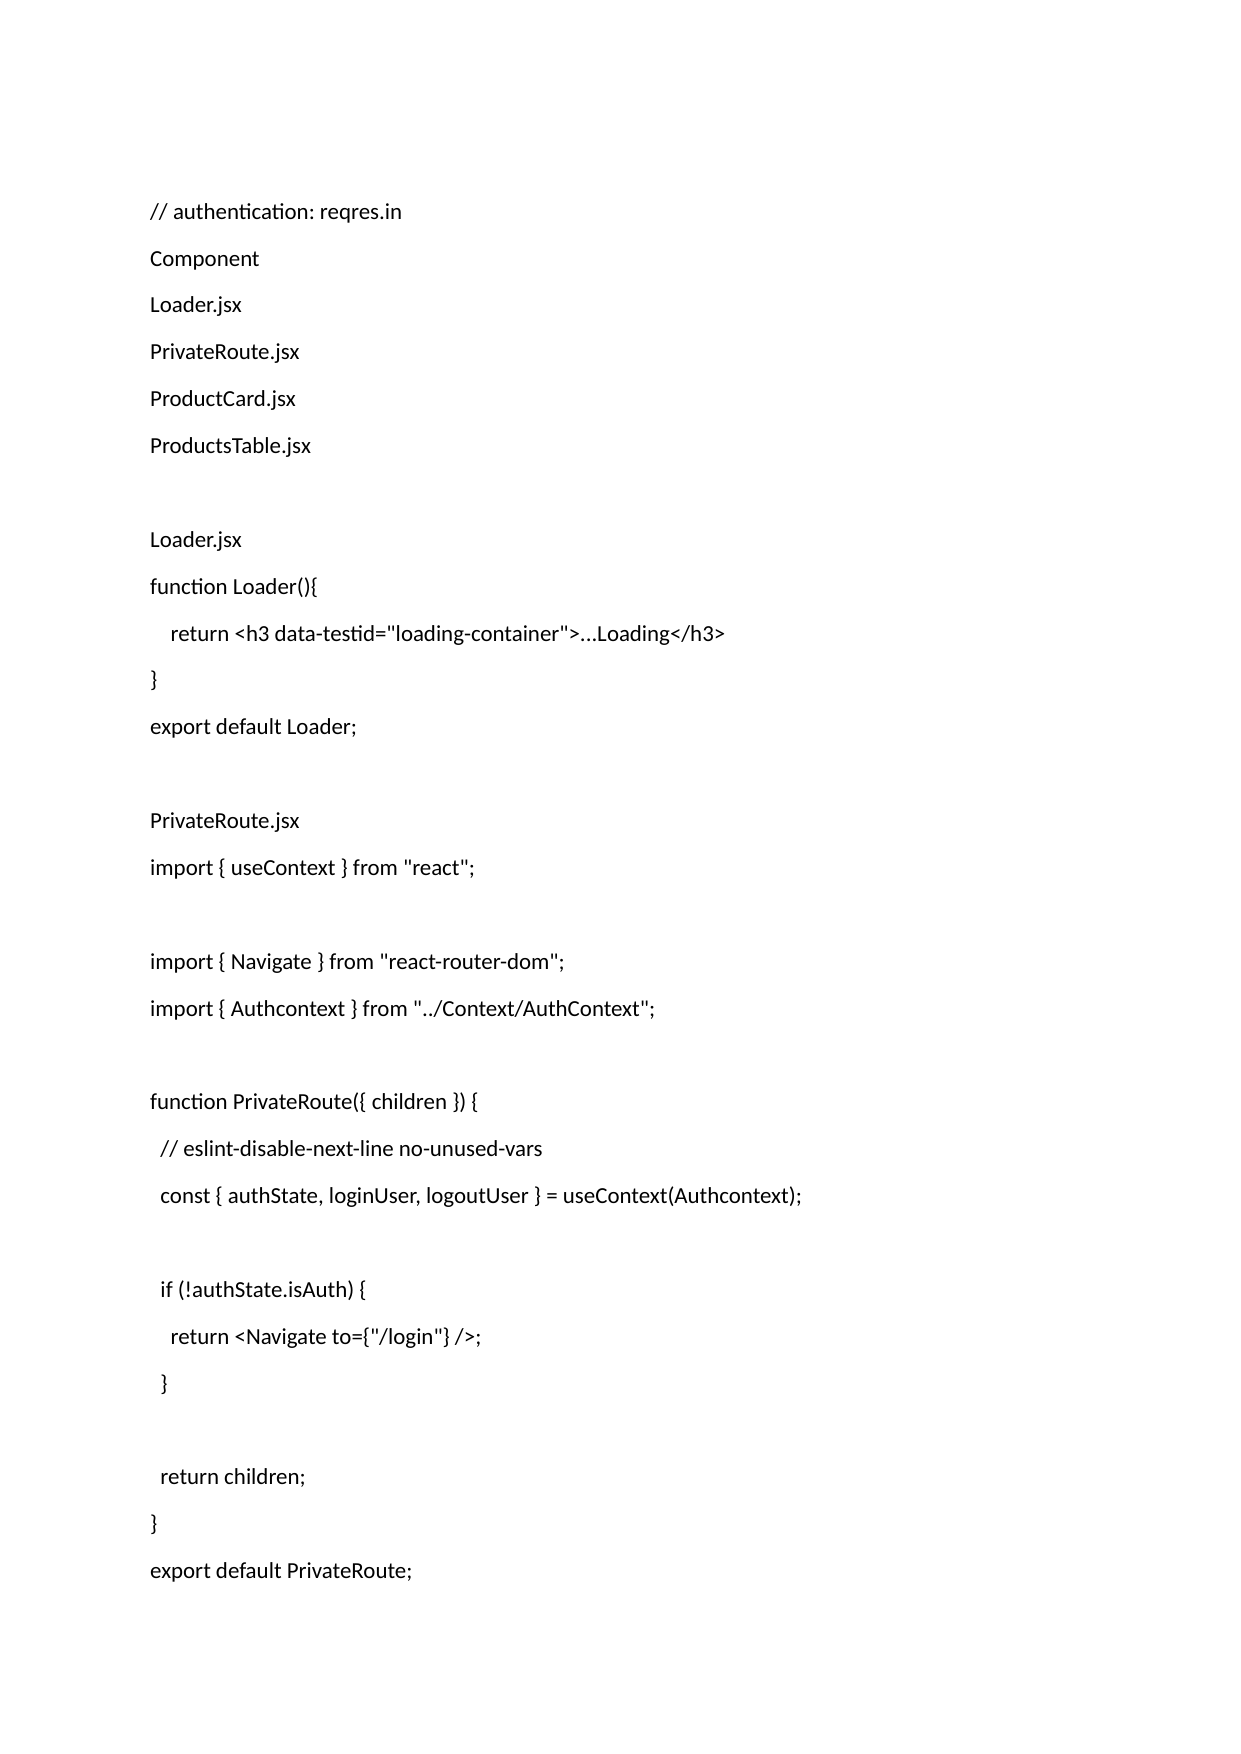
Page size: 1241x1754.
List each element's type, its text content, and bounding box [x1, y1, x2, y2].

text // eslint-disable-next-line no-unused-vars [150, 1134, 1090, 1162]
text } [150, 1509, 1090, 1537]
text if (!authState.isAuth) { [150, 1275, 1090, 1303]
text return children; [150, 1462, 1090, 1491]
text export default PrivateRoute; [150, 1556, 1090, 1584]
text ProductCard.jsx [150, 384, 1090, 412]
text import { useContext } from "react"; [150, 853, 1090, 881]
text const { authState, loginUser, logoutUser } = useContext(Authcontext); [150, 1181, 1090, 1209]
text export default Loader; [150, 712, 1090, 741]
text PrivateRoute.jsx [150, 337, 1090, 366]
text return <h3 data-testid="loading-container">...Loading</h3> [150, 619, 1090, 647]
text function PrivateRoute({ children }) { [150, 1087, 1090, 1116]
text // authentication: reqres.in [150, 197, 1090, 225]
text return <Navigate to={"/login"} />; [150, 1322, 1090, 1350]
text Component [150, 244, 1090, 272]
text } [150, 666, 1090, 694]
text Loader.jsx [150, 525, 1090, 553]
text import { Navigate } from "react-router-dom"; [150, 947, 1090, 975]
text function Loader(){ [150, 572, 1090, 600]
text PrivateRoute.jsx [150, 806, 1090, 834]
text import { Authcontext } from "../Context/AuthContext"; [150, 994, 1090, 1022]
text Loader.jsx [150, 291, 1090, 319]
text ProductsTable.jsx [150, 431, 1090, 459]
text } [150, 1369, 1090, 1397]
